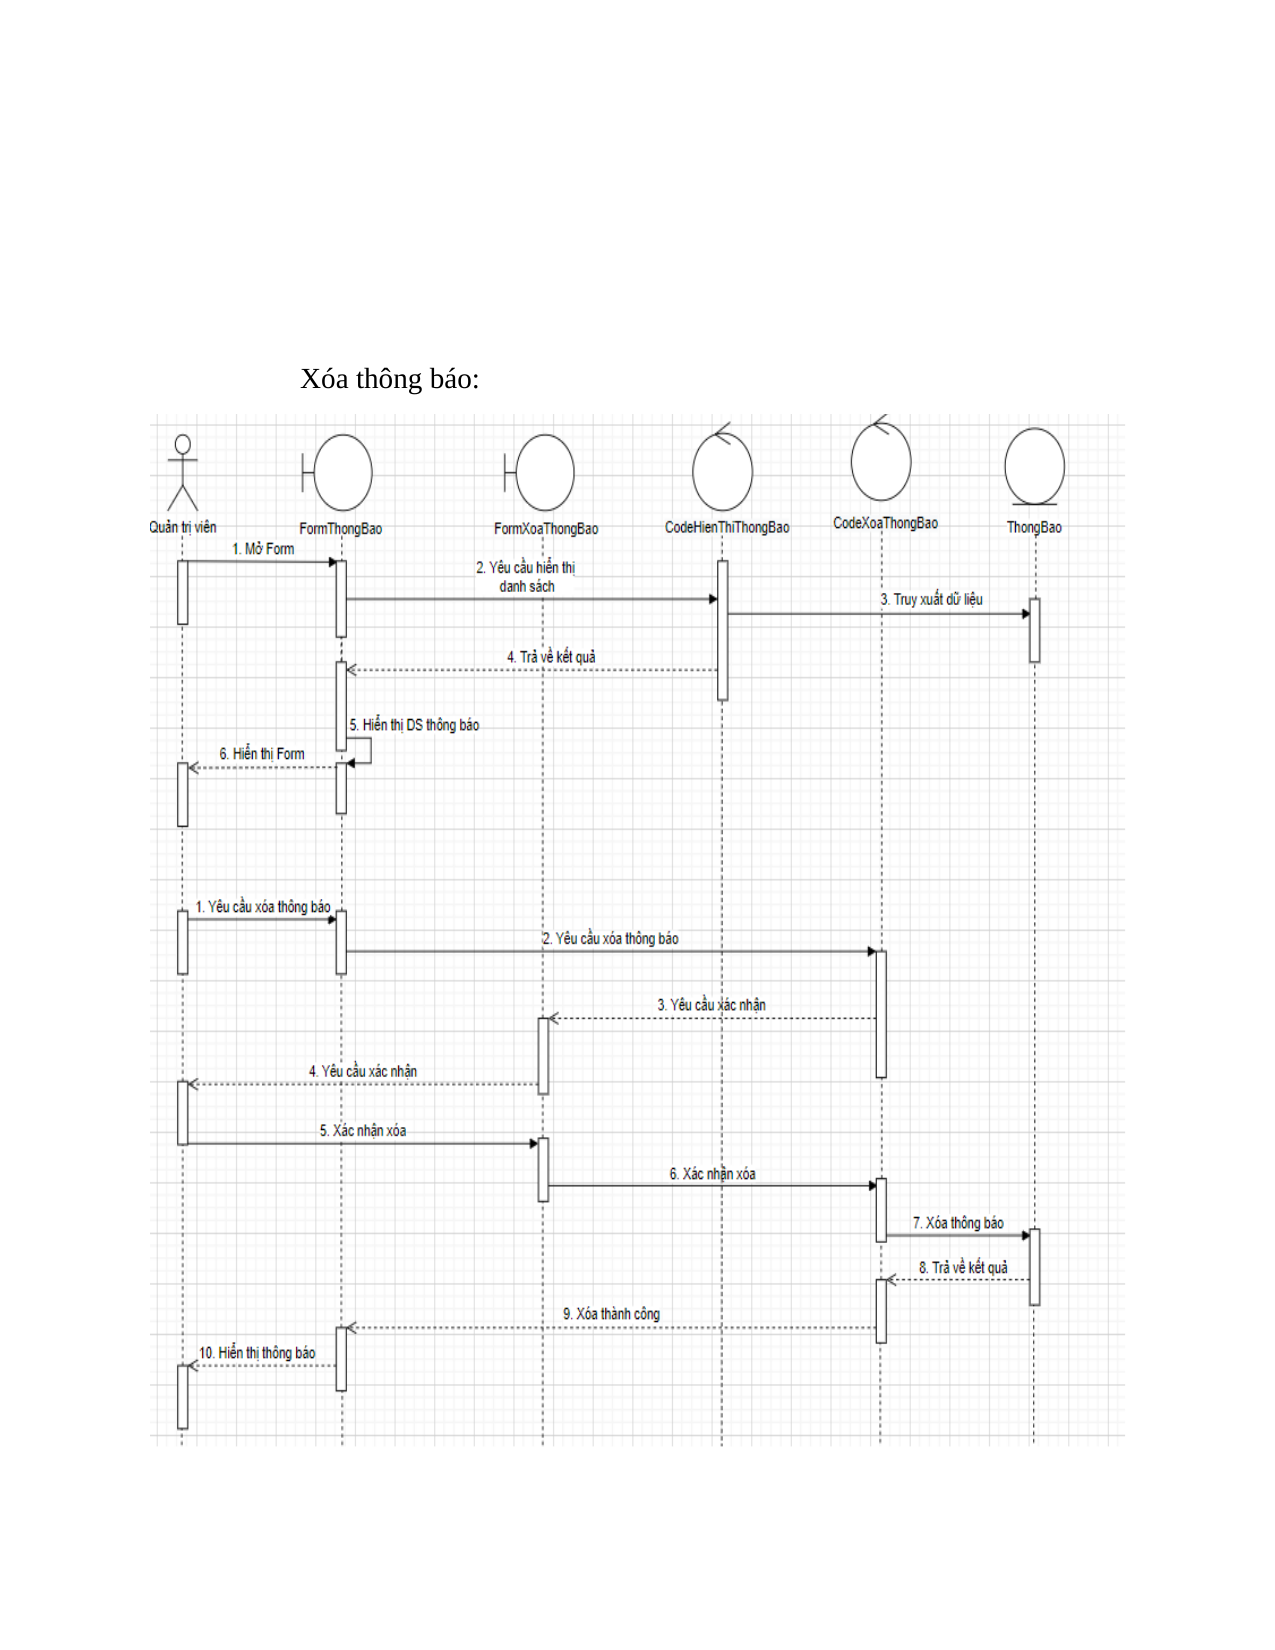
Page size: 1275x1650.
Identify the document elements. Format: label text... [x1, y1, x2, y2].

picture [150, 414, 1125, 1448]
text Xóa thông báo: [150, 361, 1125, 395]
